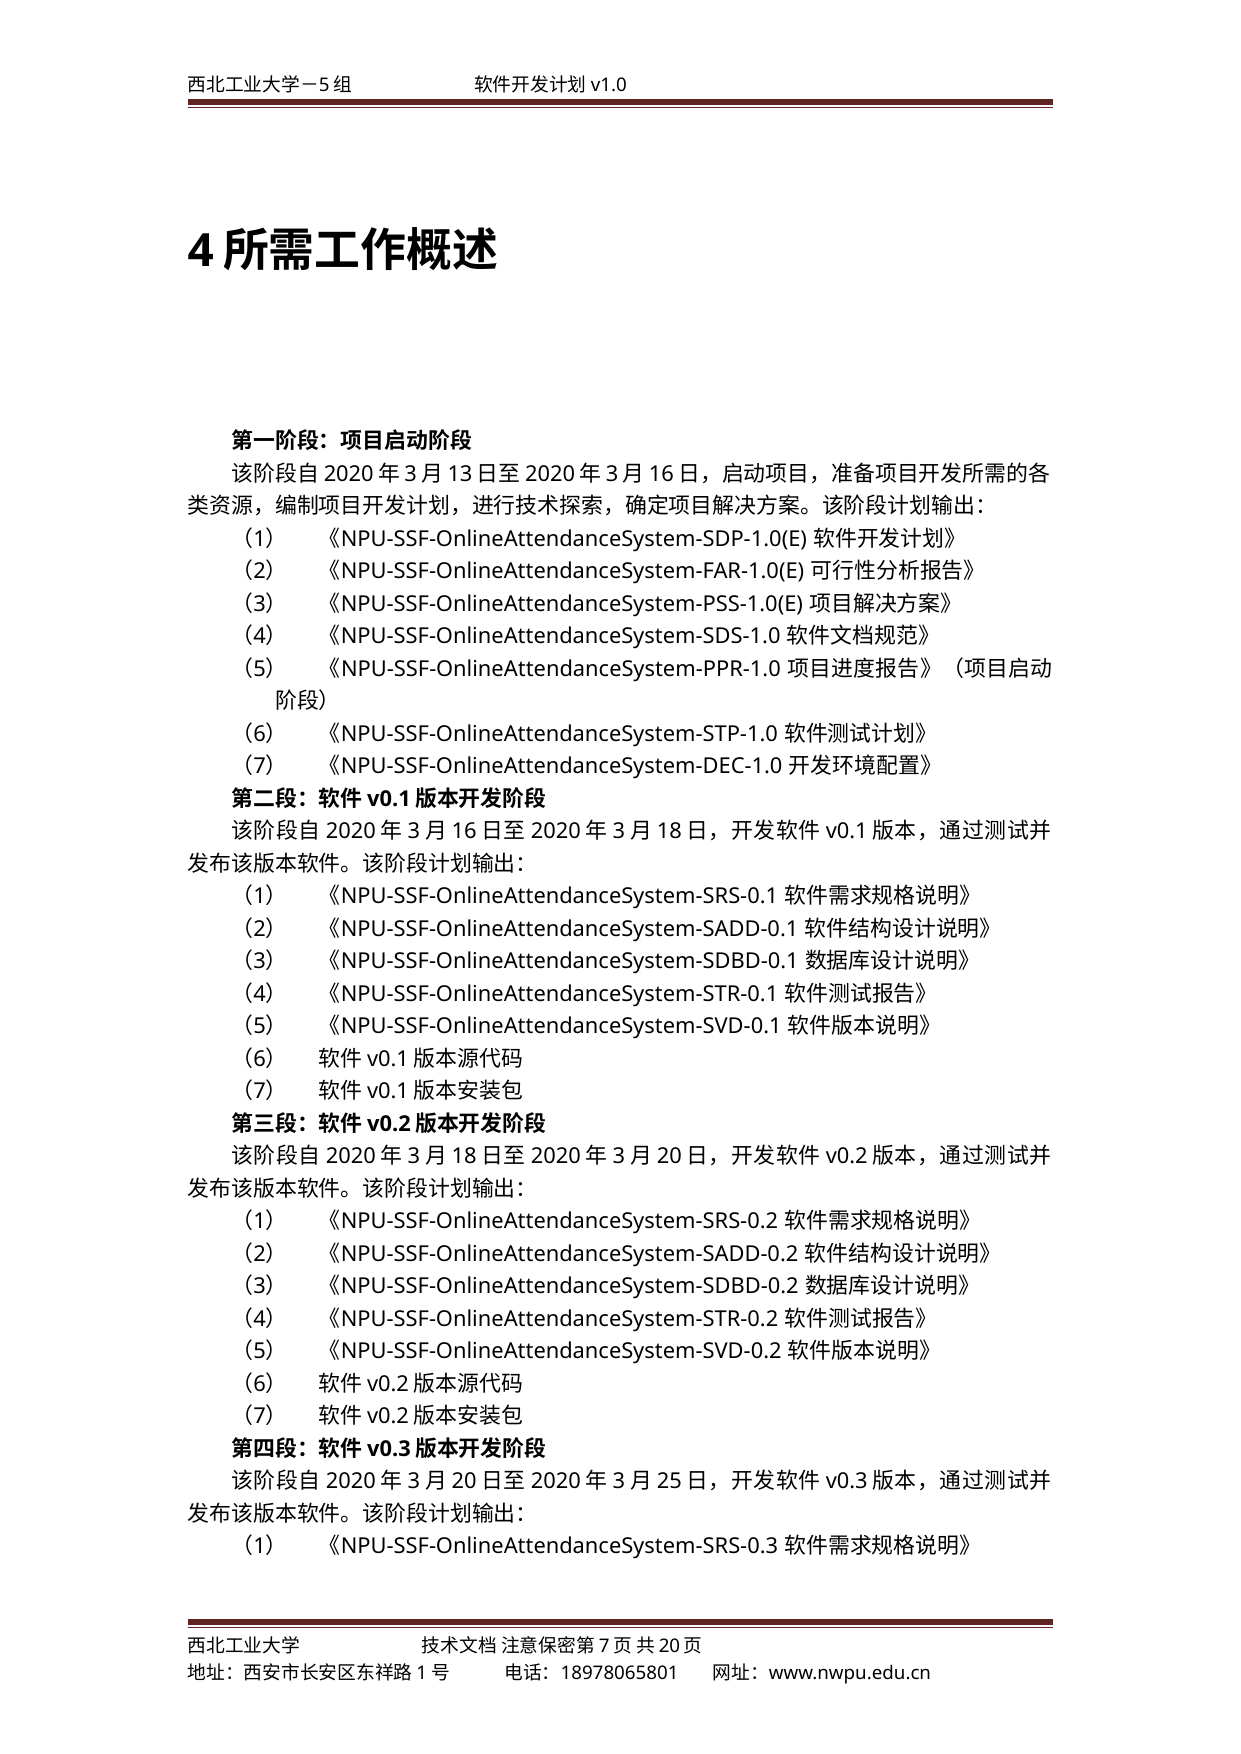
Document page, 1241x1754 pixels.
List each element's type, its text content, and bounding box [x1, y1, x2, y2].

text 该阶段自2020年3月16日至2020年3月18日，开发软件v0.1版本，通过测试并发布该版本软件。该阶段计划输出： [187, 813, 1053, 878]
list 《NPU-SSF-OnlineAttendanceSystem-DEC-1.0 开发环境配置》 [231, 748, 1053, 781]
text 第一阶段：项目启动阶段 [187, 423, 1053, 456]
list 《NPU-SSF-OnlineAttendanceSystem-SVD-0.1 软件版本说明》 [231, 1008, 1053, 1041]
list 软件v0.1版本安装包 [231, 1073, 1053, 1106]
list 《NPU-SSF-OnlineAttendanceSystem-SDBD-0.1 数据库设计说明》 [231, 943, 1053, 976]
list 软件v0.1版本源代码 [231, 1041, 1053, 1073]
text 该阶段自2020年3月13日至2020年3月16日，启动项目，准备项目开发所需的各类资源，编制项目开发计划，进行技术探索，确定项目解决方案。该阶段计划输出： [187, 456, 1053, 521]
text 该阶段自2020年3月20日至2020年3月25日，开发软件v0.3版本，通过测试并发布该版本软件。该阶段计划输出： [187, 1463, 1053, 1528]
list 《NPU-SSF-OnlineAttendanceSystem-SDP-1.0(E) 软件开发计划》 [231, 521, 1053, 553]
list 软件v0.2版本安装包 [231, 1398, 1053, 1431]
text 第二段：软件v0.1版本开发阶段 [187, 781, 1053, 813]
text 该阶段自2020年3月18日至2020年3月20日，开发软件v0.2版本，通过测试并发布该版本软件。该阶段计划输出： [187, 1138, 1053, 1203]
list 《NPU-SSF-OnlineAttendanceSystem-SADD-0.2 软件结构设计说明》 [231, 1236, 1053, 1268]
list 《NPU-SSF-OnlineAttendanceSystem-STR-0.2 软件测试报告》 [231, 1301, 1053, 1333]
list 《NPU-SSF-OnlineAttendanceSystem-FAR-1.0(E) 可行性分析报告》 [231, 553, 1053, 586]
text 第三段：软件v0.2版本开发阶段 [187, 1106, 1053, 1138]
list 《NPU-SSF-OnlineAttendanceSystem-PPR-1.0 项目进度报告》（项目启动阶段） [231, 651, 1053, 716]
list 《NPU-SSF-OnlineAttendanceSystem-SRS-0.3 软件需求规格说明》 [231, 1528, 1053, 1561]
text 第四段：软件v0.3版本开发阶段 [187, 1431, 1053, 1463]
list 《NPU-SSF-OnlineAttendanceSystem-SVD-0.2 软件版本说明》 [231, 1333, 1053, 1366]
subtitle 4所需工作概述 [187, 197, 1053, 295]
list 《NPU-SSF-OnlineAttendanceSystem-PSS-1.0(E) 项目解决方案》 [231, 586, 1053, 618]
list 软件v0.2版本源代码 [231, 1366, 1053, 1398]
list 《NPU-SSF-OnlineAttendanceSystem-STP-1.0 软件测试计划》 [231, 716, 1053, 748]
list 《NPU-SSF-OnlineAttendanceSystem-SADD-0.1 软件结构设计说明》 [231, 911, 1053, 943]
list 《NPU-SSF-OnlineAttendanceSystem-SDS-1.0 软件文档规范》 [231, 618, 1053, 651]
list 《NPU-SSF-OnlineAttendanceSystem-SRS-0.1 软件需求规格说明》 [231, 878, 1053, 911]
list 《NPU-SSF-OnlineAttendanceSystem-STR-0.1 软件测试报告》 [231, 976, 1053, 1008]
list 《NPU-SSF-OnlineAttendanceSystem-SRS-0.2 软件需求规格说明》 [231, 1203, 1053, 1236]
list 《NPU-SSF-OnlineAttendanceSystem-SDBD-0.2 数据库设计说明》 [231, 1268, 1053, 1301]
